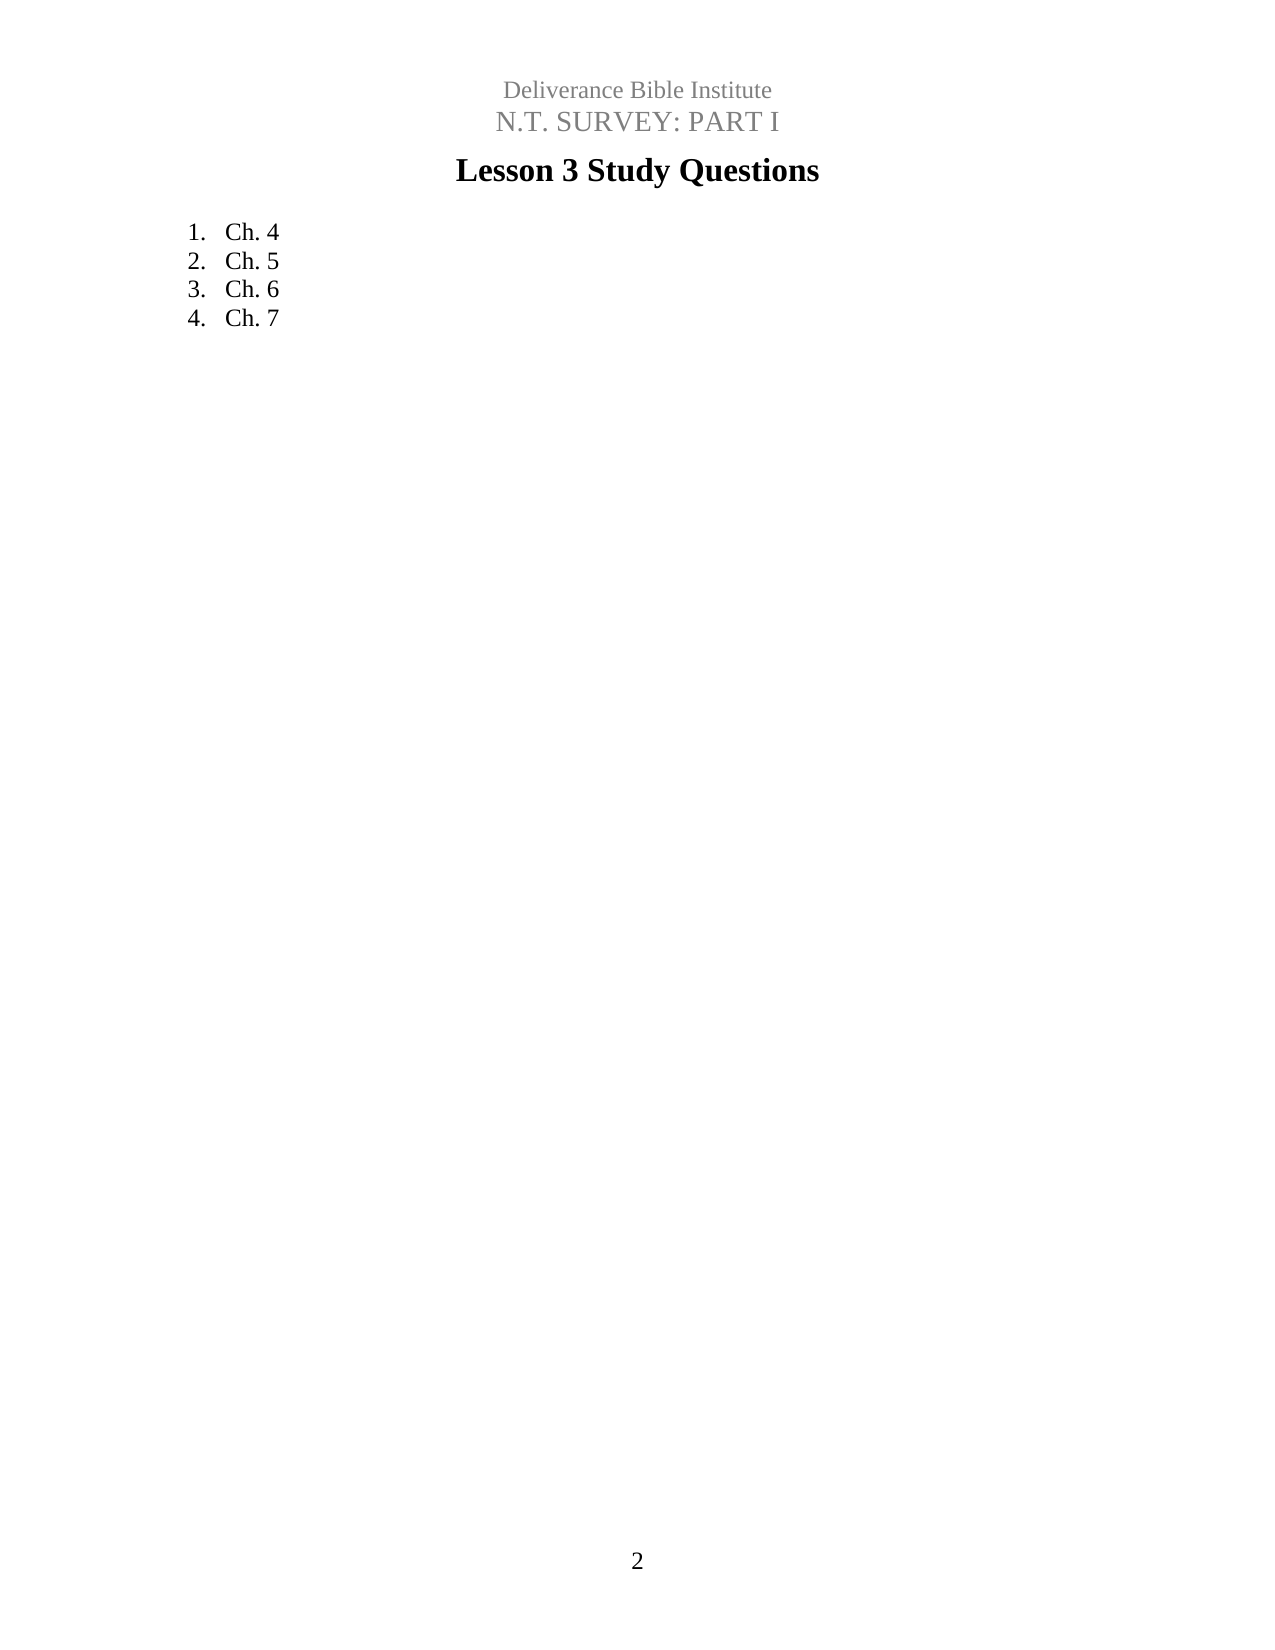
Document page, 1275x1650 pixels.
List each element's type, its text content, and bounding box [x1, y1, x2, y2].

list Ch. 6 [187, 274, 1087, 303]
text Lesson 3 Study Questions [187, 150, 1087, 188]
list Ch. 7 [187, 303, 1087, 332]
list Ch. 4 [187, 217, 1087, 246]
list Ch. 5 [187, 246, 1087, 274]
